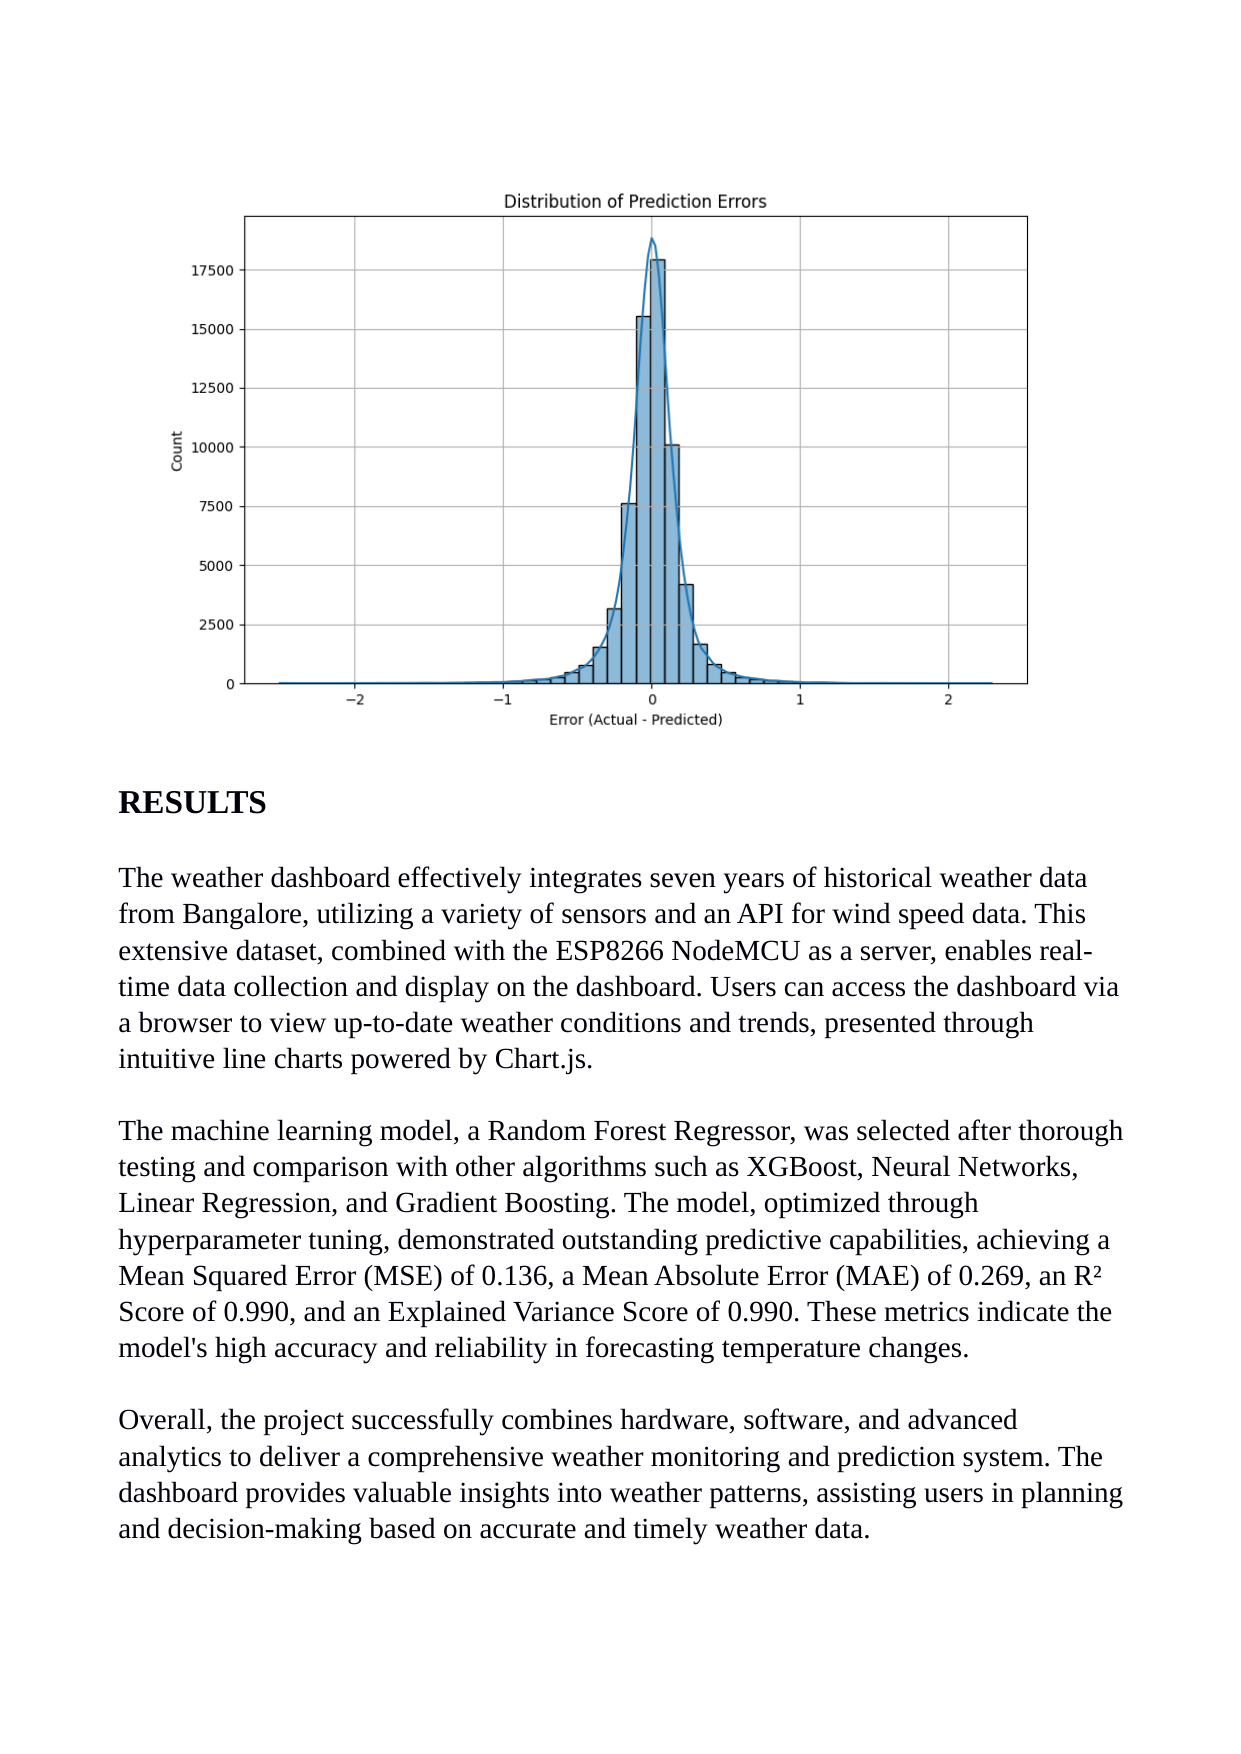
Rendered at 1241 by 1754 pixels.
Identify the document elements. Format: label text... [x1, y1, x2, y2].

picture [118, 143, 1128, 750]
text The weather dashboard effectively integrates seven years of historical weather data from Bangalore, utilizing a variety of sensors and an API for wind speed data. This extensive dataset, combined with the ESP8266 NodeMCU as a server, enables real-time data collection and display on the dashboard. Users can access the dashboard via a browser to view up-to-date weather conditions and trends, presented through intuitive line charts powered by Chart.js. [118, 860, 1127, 1074]
text RESULTS [118, 783, 1127, 821]
text Overall, the project successfully combines hardware, software, and advanced analytics to deliver a comprehensive weather monitoring and prediction system. The dashboard provides valuable insights into weather patterns, assisting users in planning and decision-making based on accurate and timely weather data. [118, 1402, 1127, 1544]
text The machine learning model, a Random Forest Regressor, was selected after thorough testing and comparison with other algorithms such as XGBoost, Neural Networks, Linear Regression, and Gradient Boosting. The model, optimized through hyperparameter tuning, demonstrated outstanding predictive capabilities, achieving a Mean Squared Error (MSE) of 0.136, a Mean Absolute Error (MAE) of 0.269, an R² Score of 0.990, and an Explained Variance Score of 0.990. These metrics indicate the model's high accuracy and reliability in forecasting temperature changes. [118, 1113, 1127, 1364]
